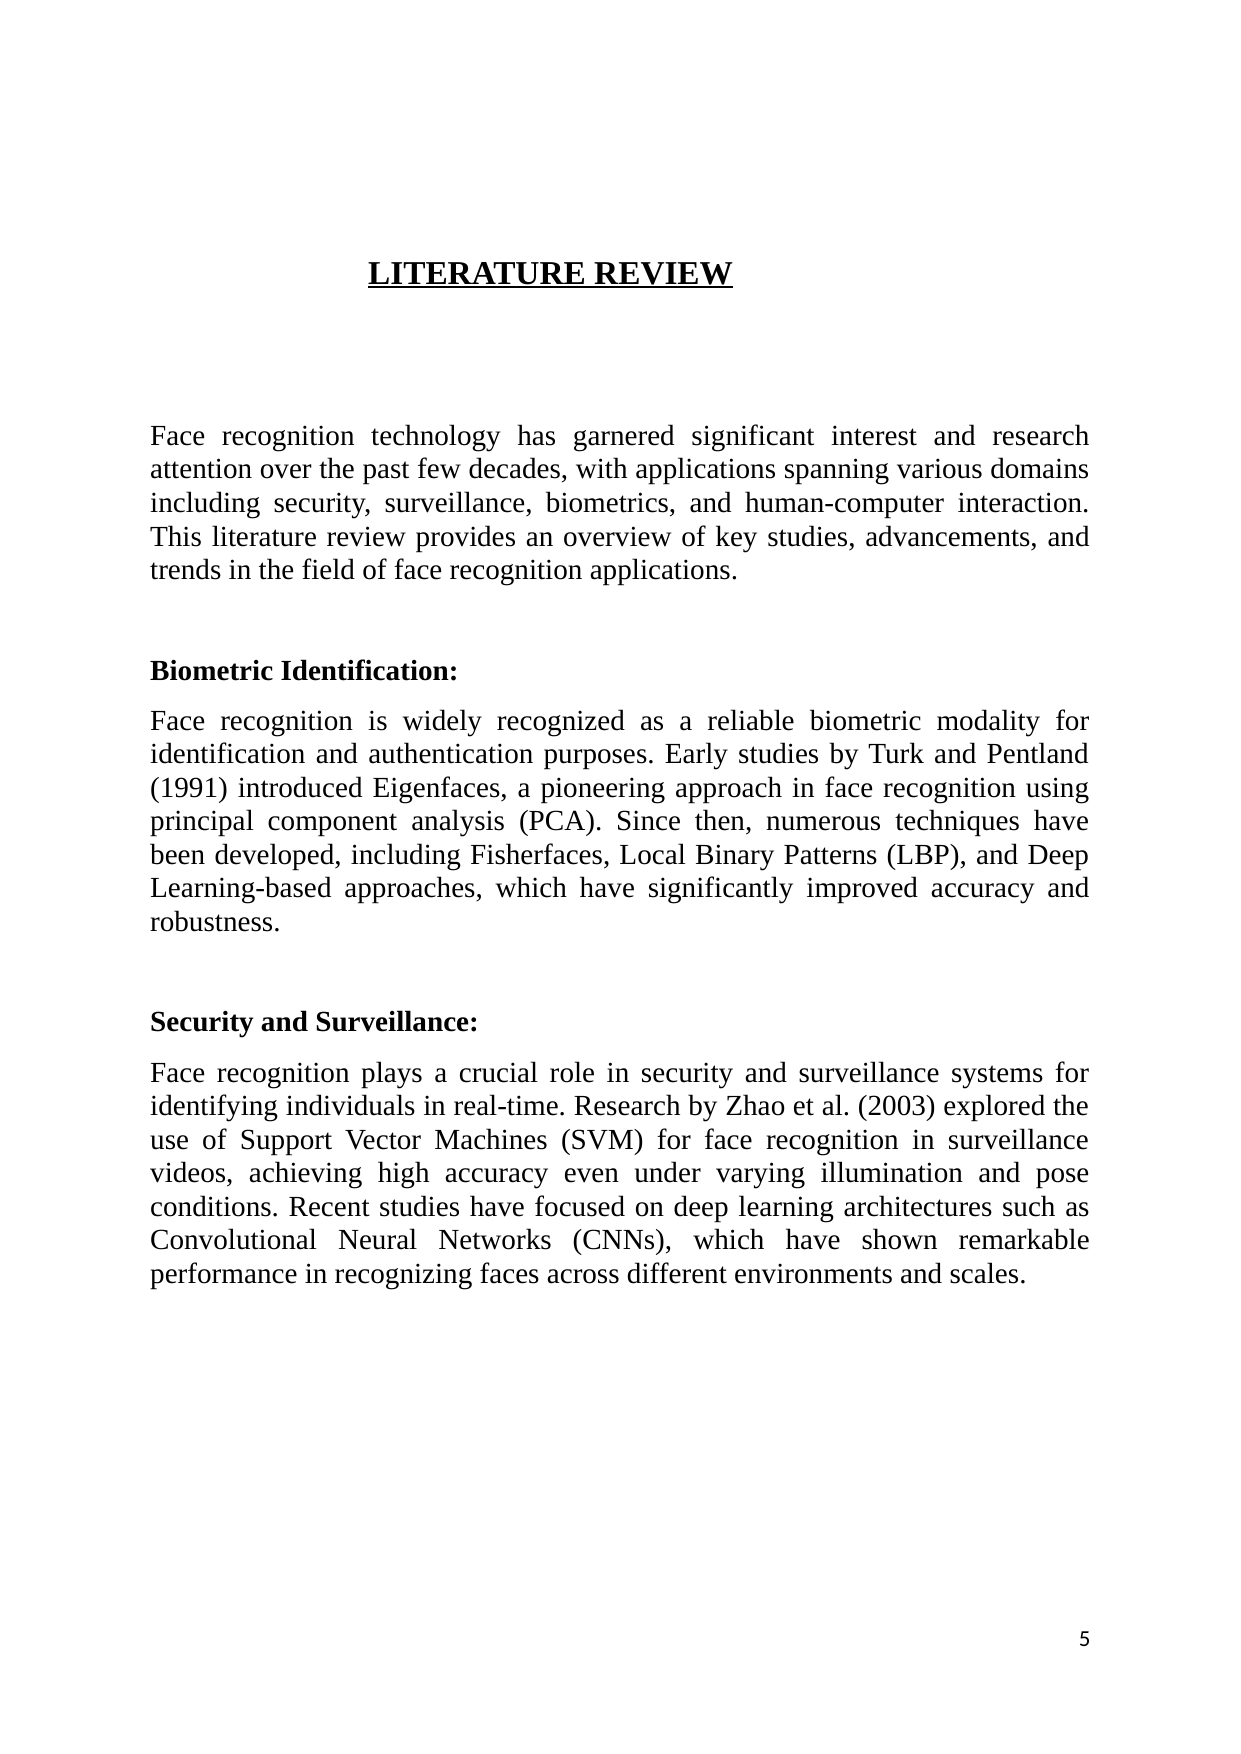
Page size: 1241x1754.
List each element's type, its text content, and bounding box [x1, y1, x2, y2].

text Biometric Identification: [150, 653, 1090, 686]
text Security and Surveillance: [150, 1004, 1090, 1038]
text Face recognition is widely recognized as a reliable biometric modality for identification and authentication purposes. Early studies by Turk and Pentland (1991) introduced Eigenfaces, a pioneering approach in face recognition using principal component analysis (PCA). Since then, numerous techniques have been developed, including Fisherfaces, Local Binary Patterns (LBP), and Deep Learning-based approaches, which have significantly improved accuracy and robustness. [150, 703, 1090, 938]
text Face recognition technology has garnered significant interest and research attention over the past few decades, with applications spanning various domains including security, surveillance, biometrics, and human-computer interaction. This literature review provides an overview of key studies, advancements, and trends in the field of face recognition applications. [150, 418, 1090, 586]
text Face recognition plays a crucial role in security and surveillance systems for identifying individuals in real-time. Research by Zhao et al. (2003) explored the use of Support Vector Machines (SVM) for face recognition in surveillance videos, achieving high accuracy even under varying illumination and pose conditions. Recent studies have focused on deep learning architectures such as Convolutional Neural Networks (CNNs), which have shown remarkable performance in recognizing faces across different environments and scales. [150, 1055, 1090, 1289]
text LITERATURE REVIEW [150, 253, 1090, 291]
